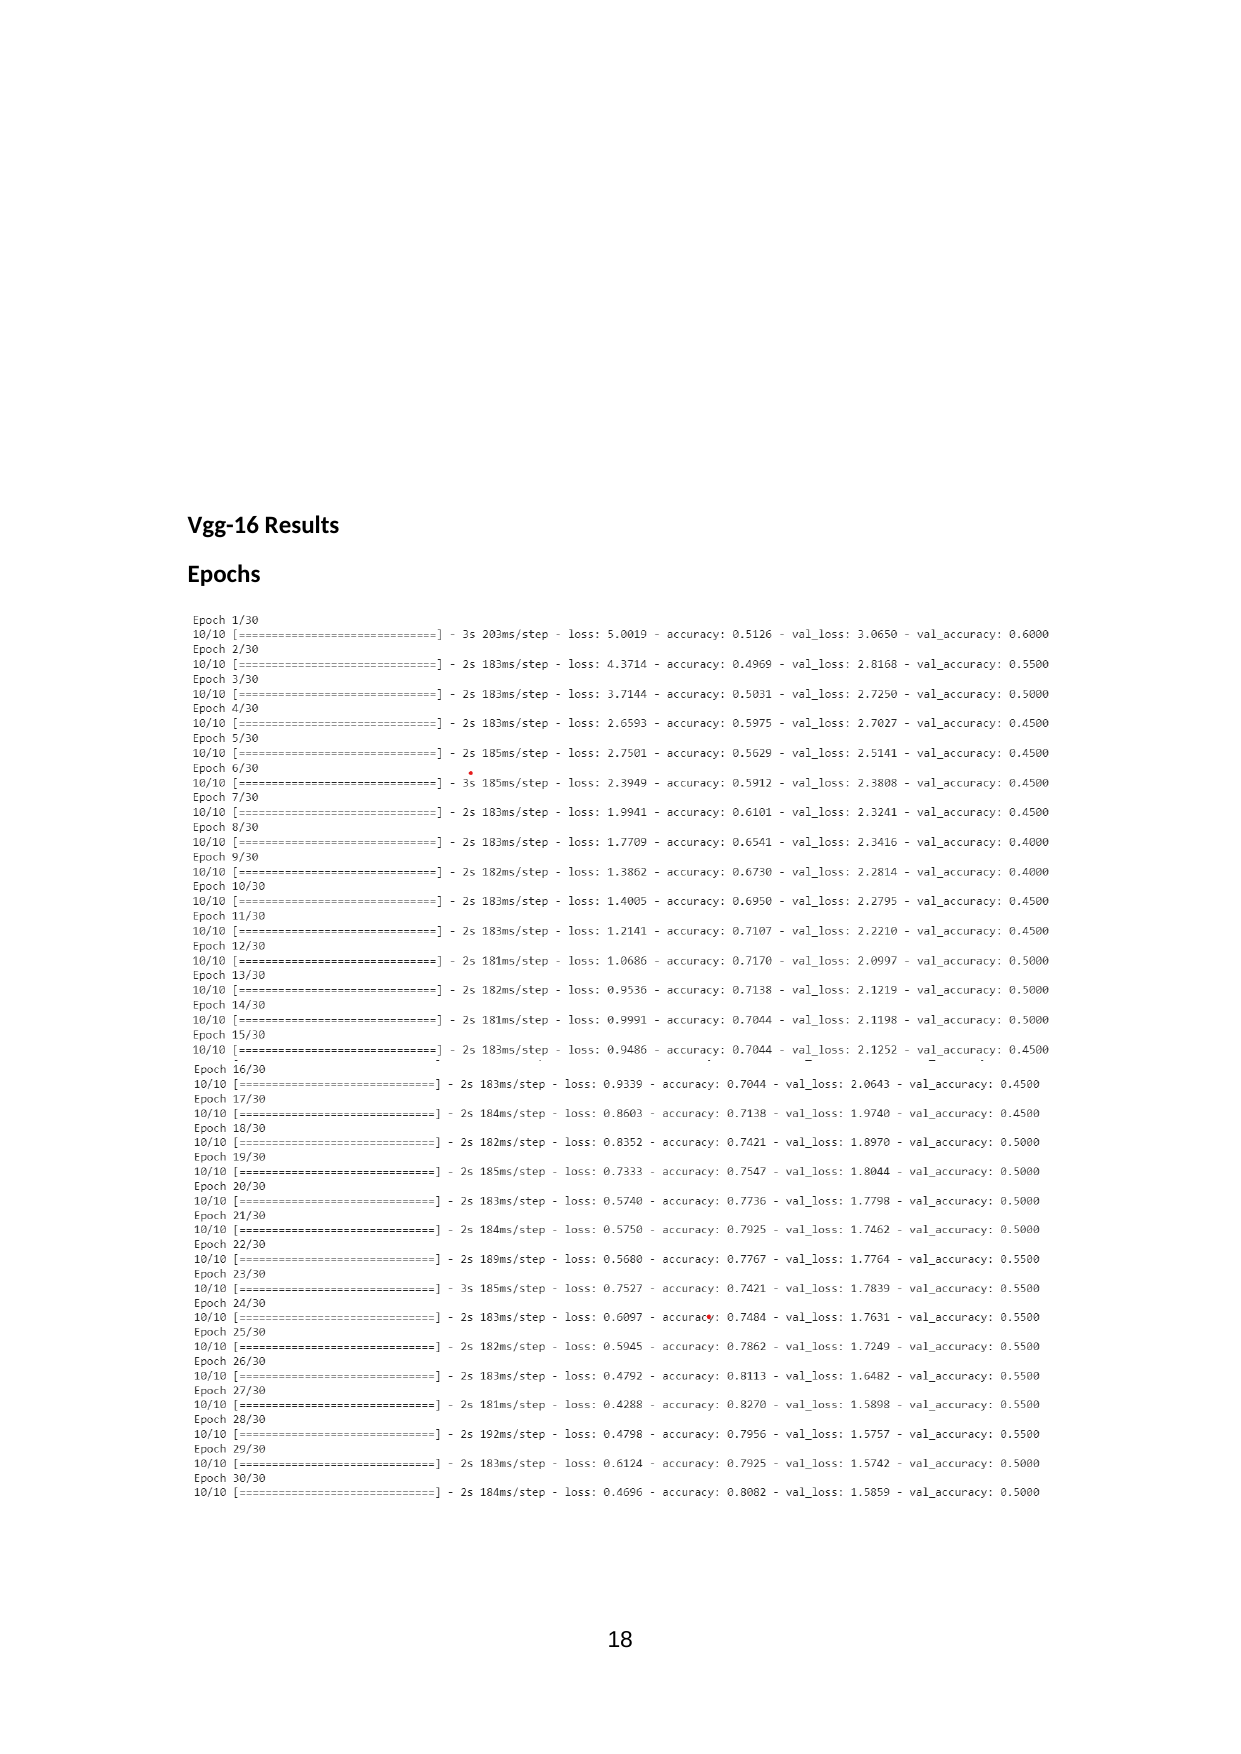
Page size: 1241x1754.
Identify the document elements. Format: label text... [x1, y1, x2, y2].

picture [187, 1060, 1051, 1506]
text Epochs [187, 558, 1053, 589]
text Vgg-16 Results [187, 509, 1053, 539]
picture [187, 607, 1054, 1058]
